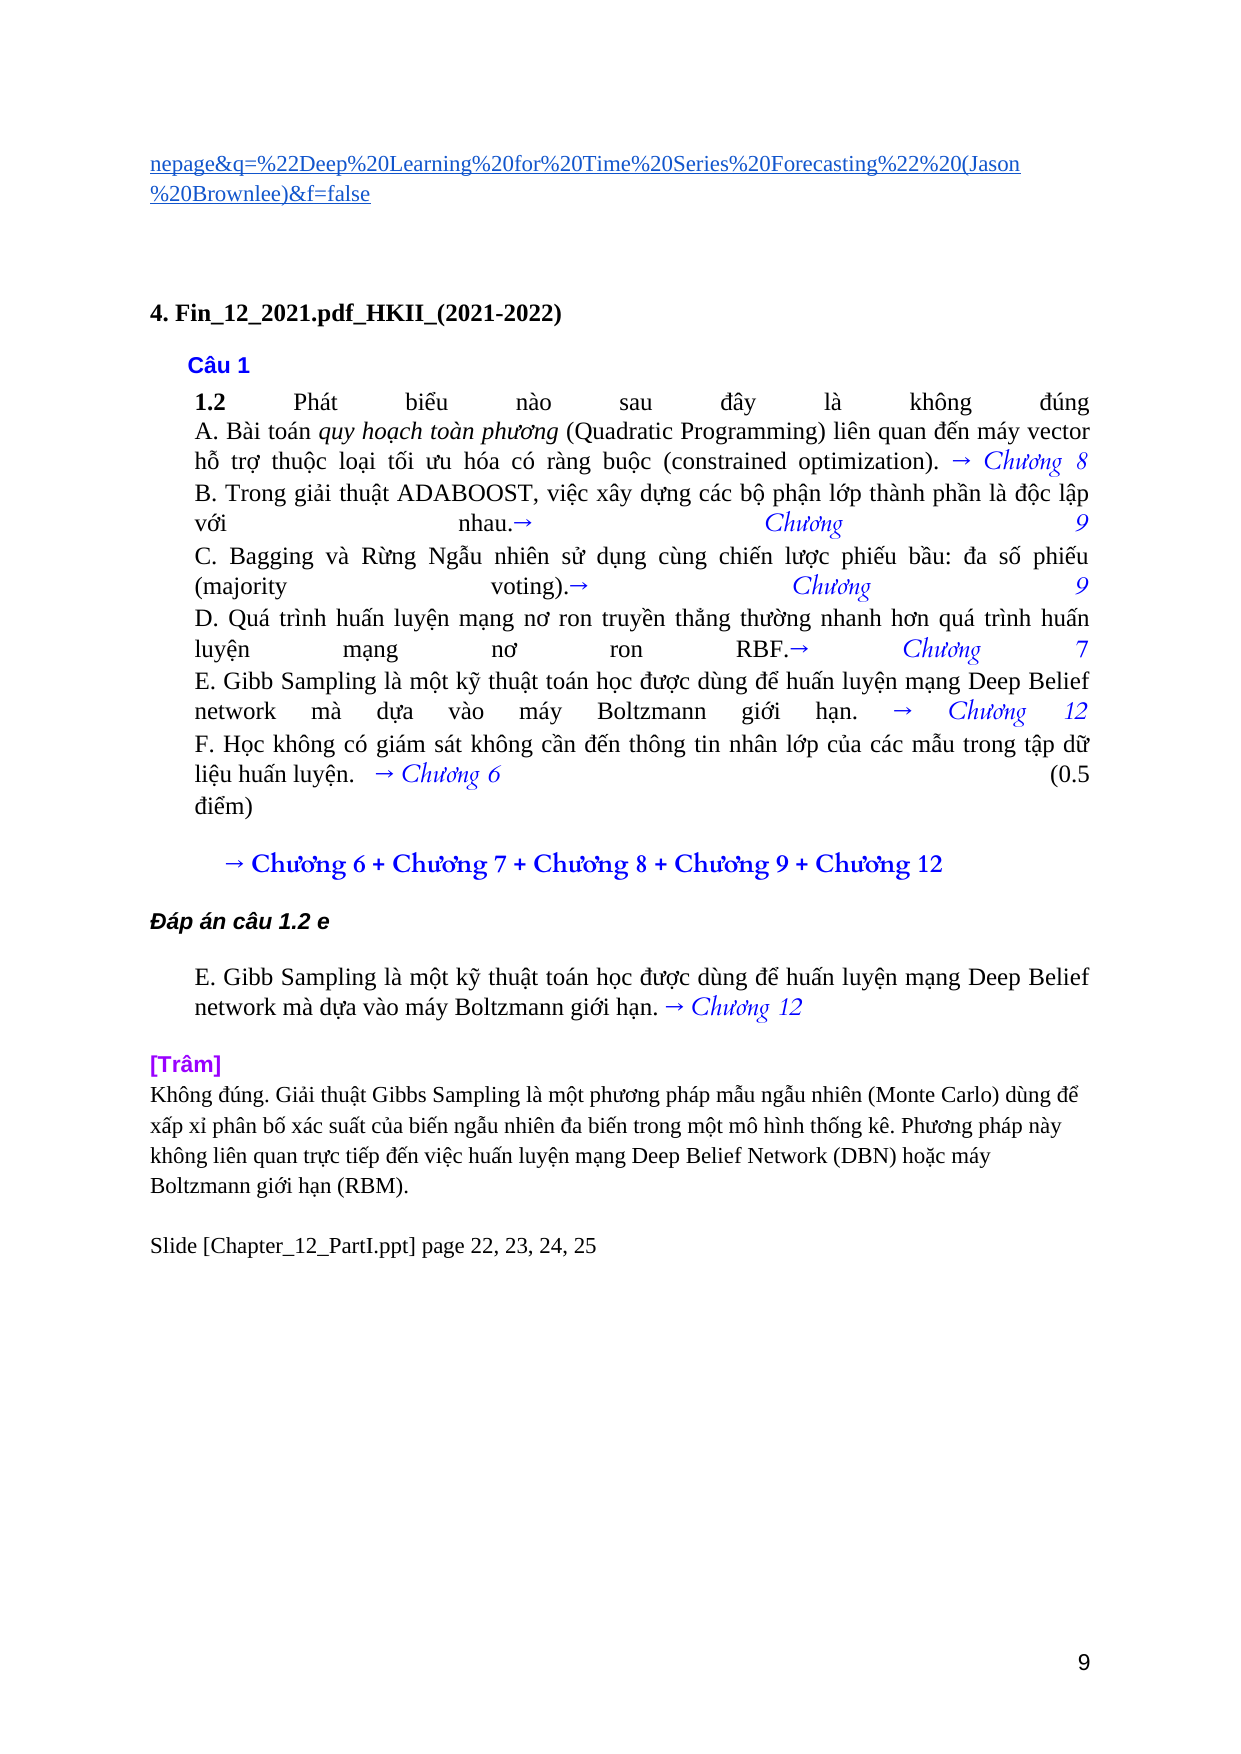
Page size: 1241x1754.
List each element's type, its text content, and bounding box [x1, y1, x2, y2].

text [150, 150, 1090, 207]
text Không đúng. Giải thuật Gibbs Sampling là một phương pháp mẫu ngẫu nhiên (Monte Carlo) dùng để xấp xỉ phân bố xác suất của biến ngẫu nhiên đa biến trong một mô hình thống kê. Phương pháp này không liên quan trực tiếp đến việc huấn luyện mạng Deep Belief Network (DBN) hoặc máy Boltzmann giới hạn (RBM). [150, 1081, 1090, 1198]
text 1.2 Phát biểu nào sau đây là không đúng A. Bài toán quy hoạch toàn phương (Quadratic Programming) liên quan đến máy vector hỗ trợ thuộc loại tối ưu hóa có ràng buộc (constrained optimization). → Chương 8 B. Trong giải thuật ADABOOST, việc xây dựng các bộ phận lớp thành phần là độc lập với nhau.→ Chương 9 C. Bagging và Rừng Ngẫu nhiên sử dụng cùng chiến lược phiếu bầu: đa số phiếu (majority voting).→ Chương 9 D. Quá trình huấn luyện mạng nơ ron truyền thẳng thường nhanh hơn quá trình huấn luyện mạng nơ ron RBF.→ Chương 7 E. Gibb Sampling là một kỹ thuật toán học được dùng để huấn luyện mạng Deep Belief network mà dựa vào máy Boltzmann giới hạn. → Chương 12 F. Học không có giám sát không cần đến thông tin nhân lớp của các mẫu trong tập dữ liệu huấn luyện. → Chương 6 (0.5 điểm) [194, 387, 1090, 820]
text E. Gibb Sampling là một kỹ thuật toán học được dùng để huấn luyện mạng Deep Belief network mà dựa vào máy Boltzmann giới hạn. → Chương 12 [194, 962, 1090, 1024]
subtitle Câu 1 [187, 352, 1090, 379]
text [Trâm] [150, 1051, 1090, 1078]
text Slide [Chapter_12_PartI.ppt] page 22, 23, 24, 25 [150, 1232, 1090, 1259]
subtitle Đáp án câu 1.2 e [150, 908, 1090, 934]
text → Chương 6 + Chương 7 + Chương 8 + Chương 9 + Chương 12 [150, 847, 1090, 881]
subtitle 4. Fin_12_2021.pdf_HKII_(2021-2022) [150, 298, 1090, 327]
